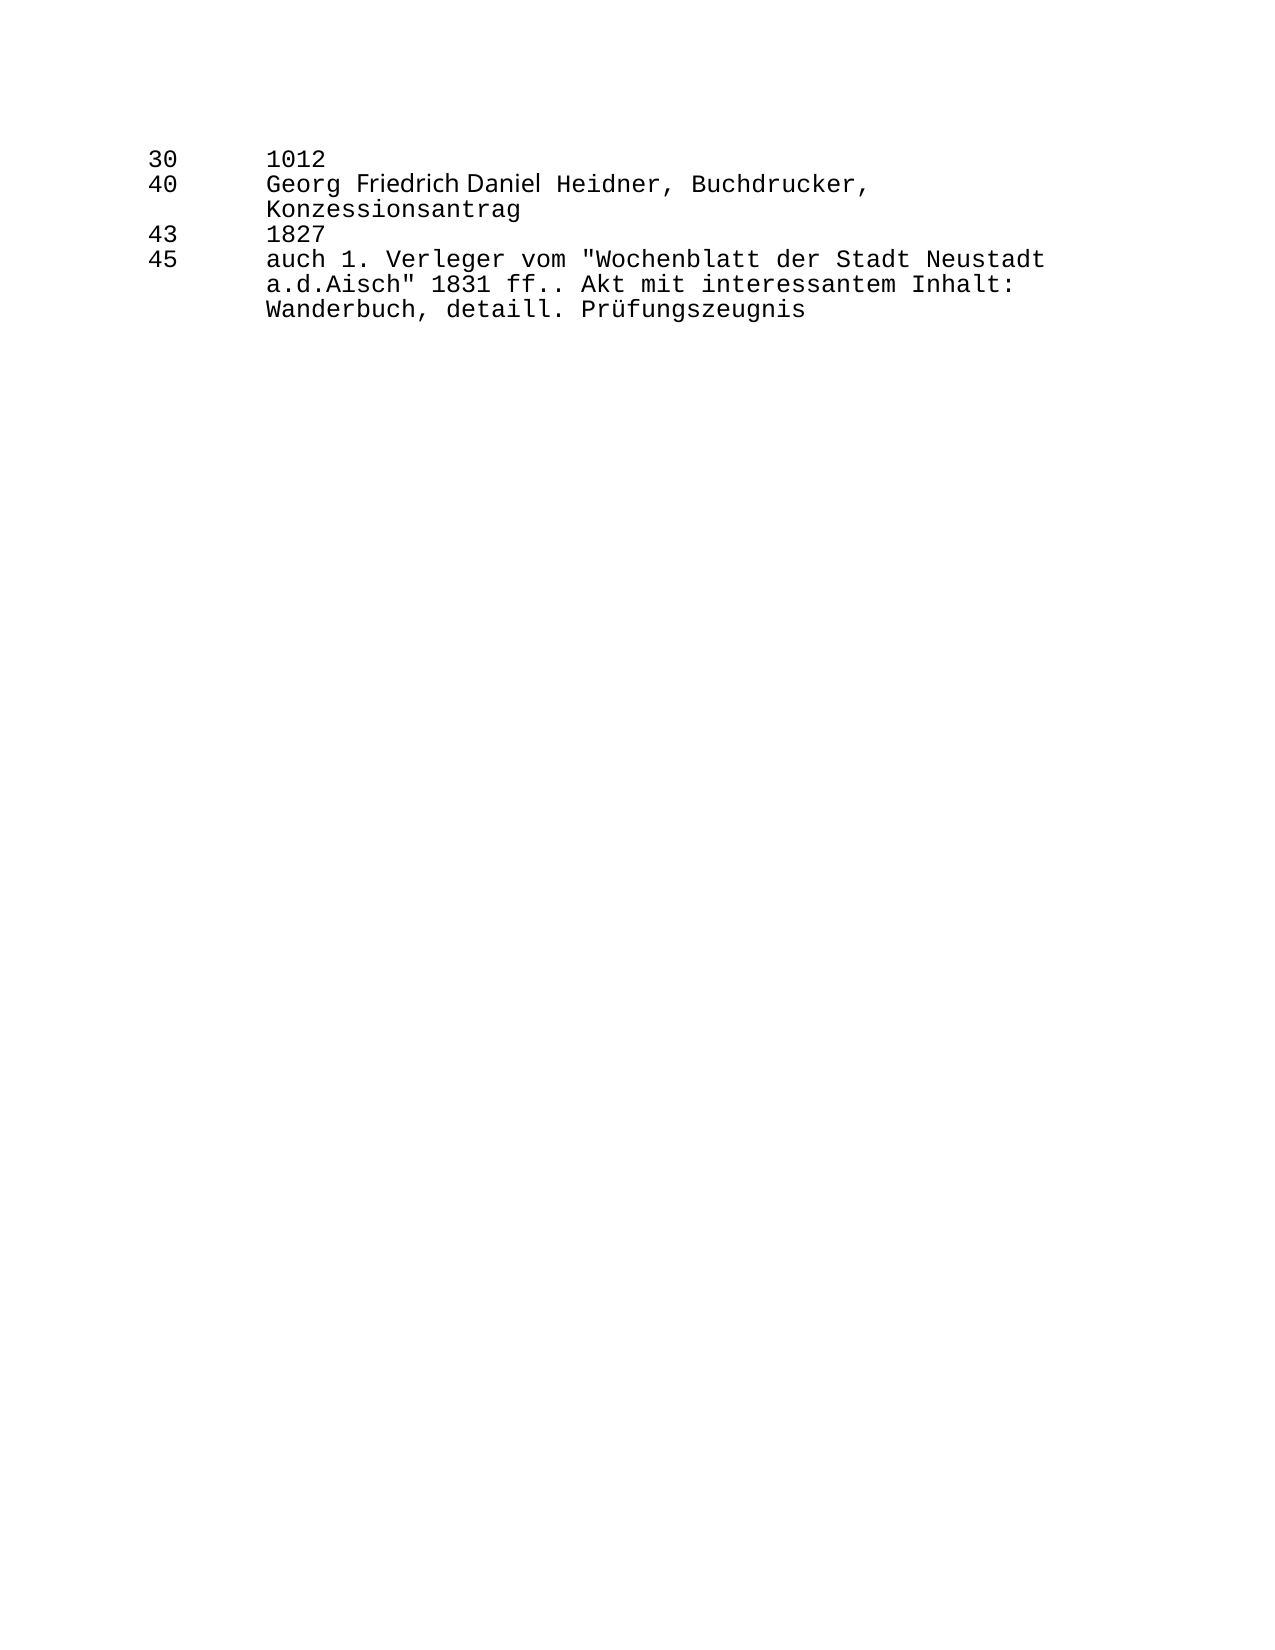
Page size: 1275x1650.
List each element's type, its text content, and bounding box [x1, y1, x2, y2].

text 30 1012 [148, 148, 1127, 173]
text 40 p[2{Georg Friedrich Daniel} 1{Heidner}, 5{s[Buchdrucker]s}]p, s[Konzessionsantrag]s [148, 173, 1127, 223]
text 43 1827 [148, 223, 1127, 248]
text 45 auch 1. Verleger vom "t[Wochenblatt der Stadt Neustadt a.d.Aisch]t" 1831 ff.. Akt mit interessantem Inhalt: Wanderbuch, detaill. Prüfungszeugnis [148, 248, 1127, 323]
